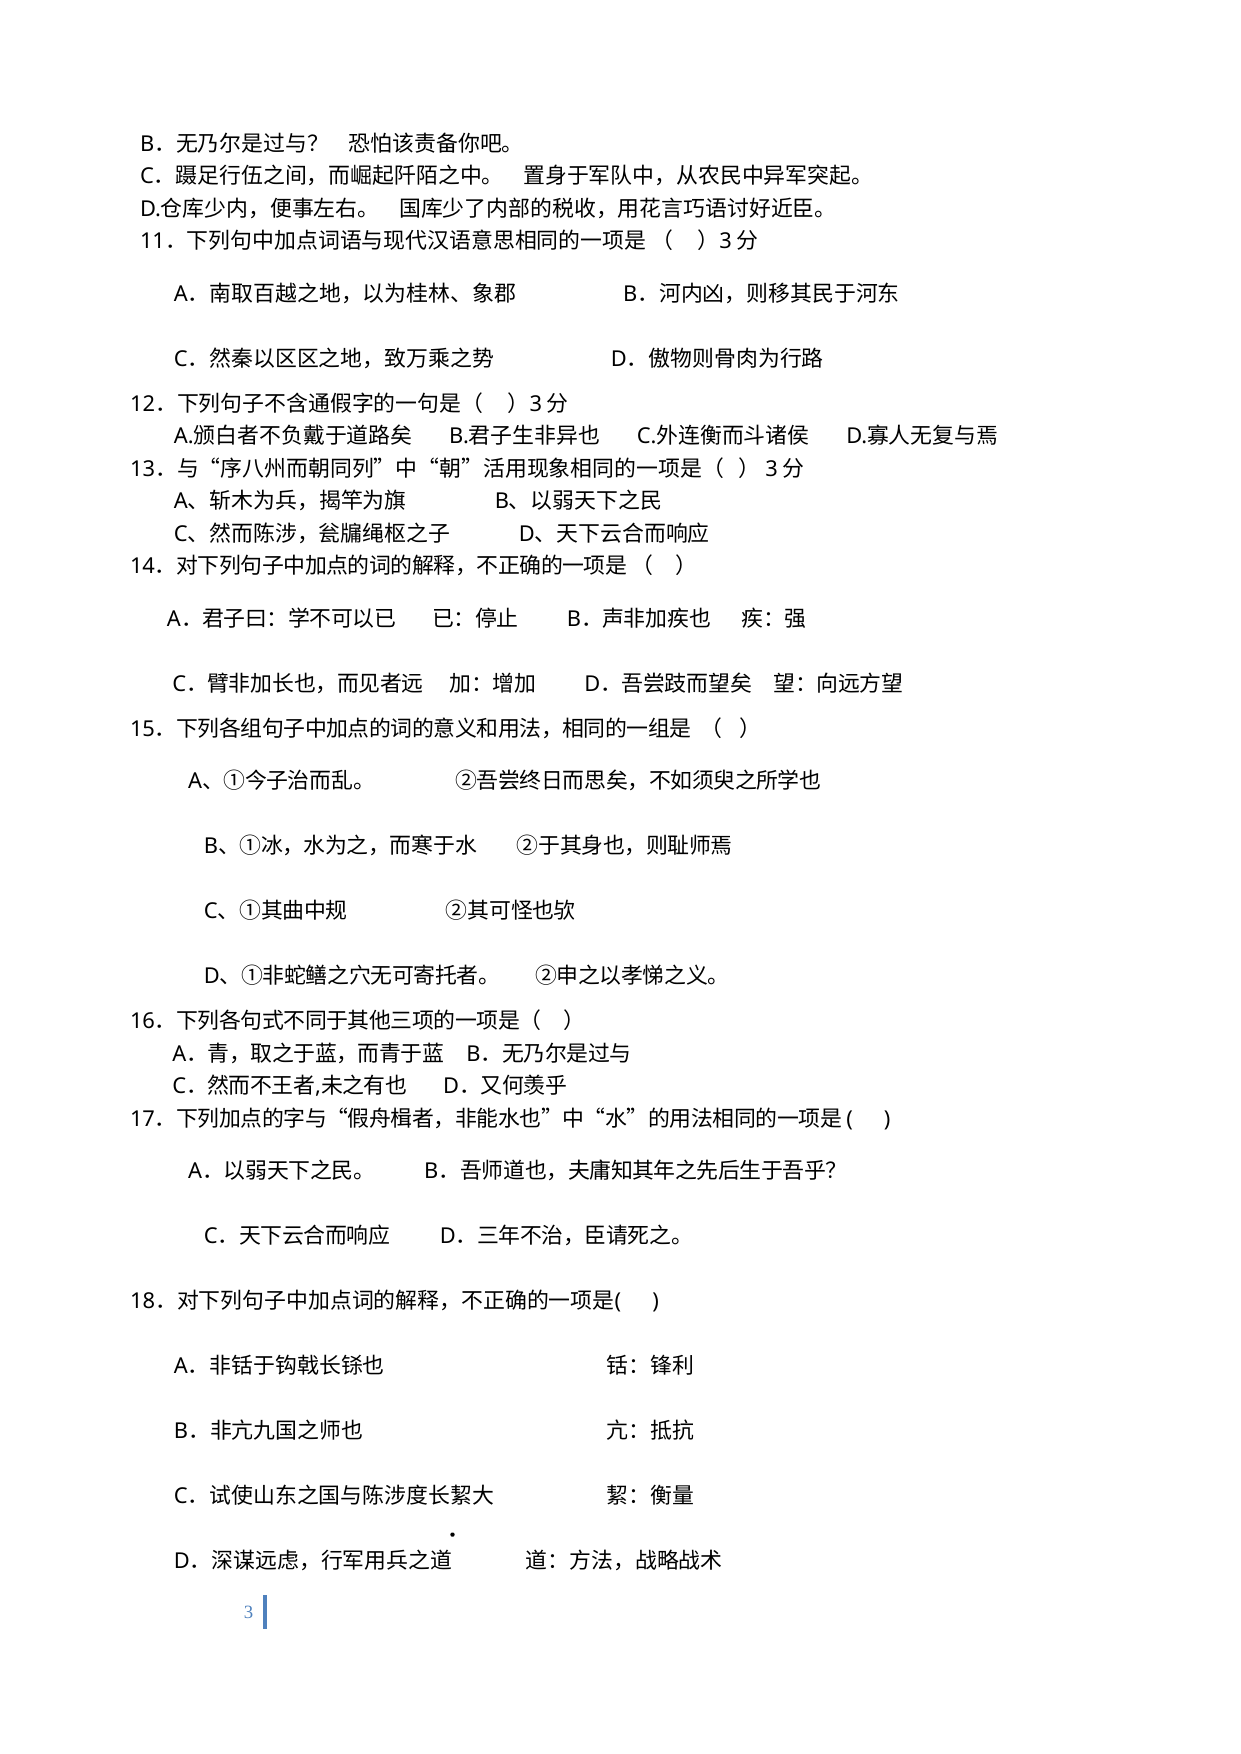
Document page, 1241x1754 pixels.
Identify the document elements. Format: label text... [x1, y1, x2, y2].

text 13．与“序八州而朝同列”中“朝”活用现象相同的一项是（ ） 3分 [130, 451, 1110, 483]
text C、①其曲中规 ②其可怪也欤 [130, 873, 1110, 938]
text 17．下列加点的字与“假舟楫者，非能水也”中“水”的用法相同的一项是 ( ) [130, 1101, 1110, 1133]
text C．臂非加长也，而见者远 加：增加 D．吾尝跂而望矣 望：向远方望 [130, 646, 1110, 711]
text A．南取百越之地，以为桂林、象郡 B．河内凶，则移其民于河东 [130, 256, 1110, 321]
text D、①非蛇鳝之穴无可寄托者。 ②申之以孝悌之义。 [130, 938, 1110, 1003]
text A、①今子治而乱。 ②吾尝终日而思矣，不如须臾之所学也 [130, 743, 1110, 808]
text A.颁白者不负戴于道路矣 B.君子生非异也 C.外连衡而斗诸侯 D.寡人无复与焉 [130, 418, 1110, 451]
text C．天下云合而响应 D．三年不治，臣请死之。 [130, 1198, 1110, 1263]
text 15．下列各组句子中加点的词的意义和用法，相同的一组是 （ ） [130, 711, 1110, 743]
text C．然而不王者,未之有也 D．又何羡乎 [130, 1068, 1110, 1101]
text A．君子曰：学不可以已 已：停止 B．声非加疾也 疾：强 [130, 581, 1110, 646]
text A、斩木为兵，揭竿为旗 B、以弱天下之民 [130, 483, 1110, 516]
text C．然秦以区区之地，致万乘之势 D．傲物则骨肉为行路 [130, 321, 1110, 386]
text A．以弱天下之民。 B．吾师道也，夫庸知其年之先后生于吾乎？ [130, 1133, 1110, 1198]
text A．青，取之于蓝，而青于蓝 B．无乃尔是过与 [130, 1036, 1110, 1068]
text 18．对下列句子中加点词的解释，不正确的一项是( ) [130, 1263, 1110, 1328]
text B、①冰，水为之，而寒于水 ②于其身也，则耻师焉 [130, 808, 1110, 873]
text B．非亢九国之师也 亢：抵抗 [130, 1393, 1110, 1458]
text A．非铦于钩戟长铩也 铦：锋利 [130, 1328, 1110, 1393]
text 14．对下列句子中加点的词的解释，不正确的一项是 （ ） [130, 548, 1110, 581]
text D．深谋远虑，行军用兵之道 道：方法，战略战术 [130, 1523, 1110, 1588]
text 12．下列句子不含通假字的一句是（ ）3分 [130, 386, 1110, 418]
text C、然而陈涉，瓮牖绳枢之子 D、天下云合而响应 [130, 516, 1110, 548]
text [140, 126, 1110, 256]
text C．试使山东之国与陈涉度长絜大 絜：衡量 [130, 1458, 1110, 1523]
text 16．下列各句式不同于其他三项的一项是（ ） [130, 1003, 1110, 1036]
